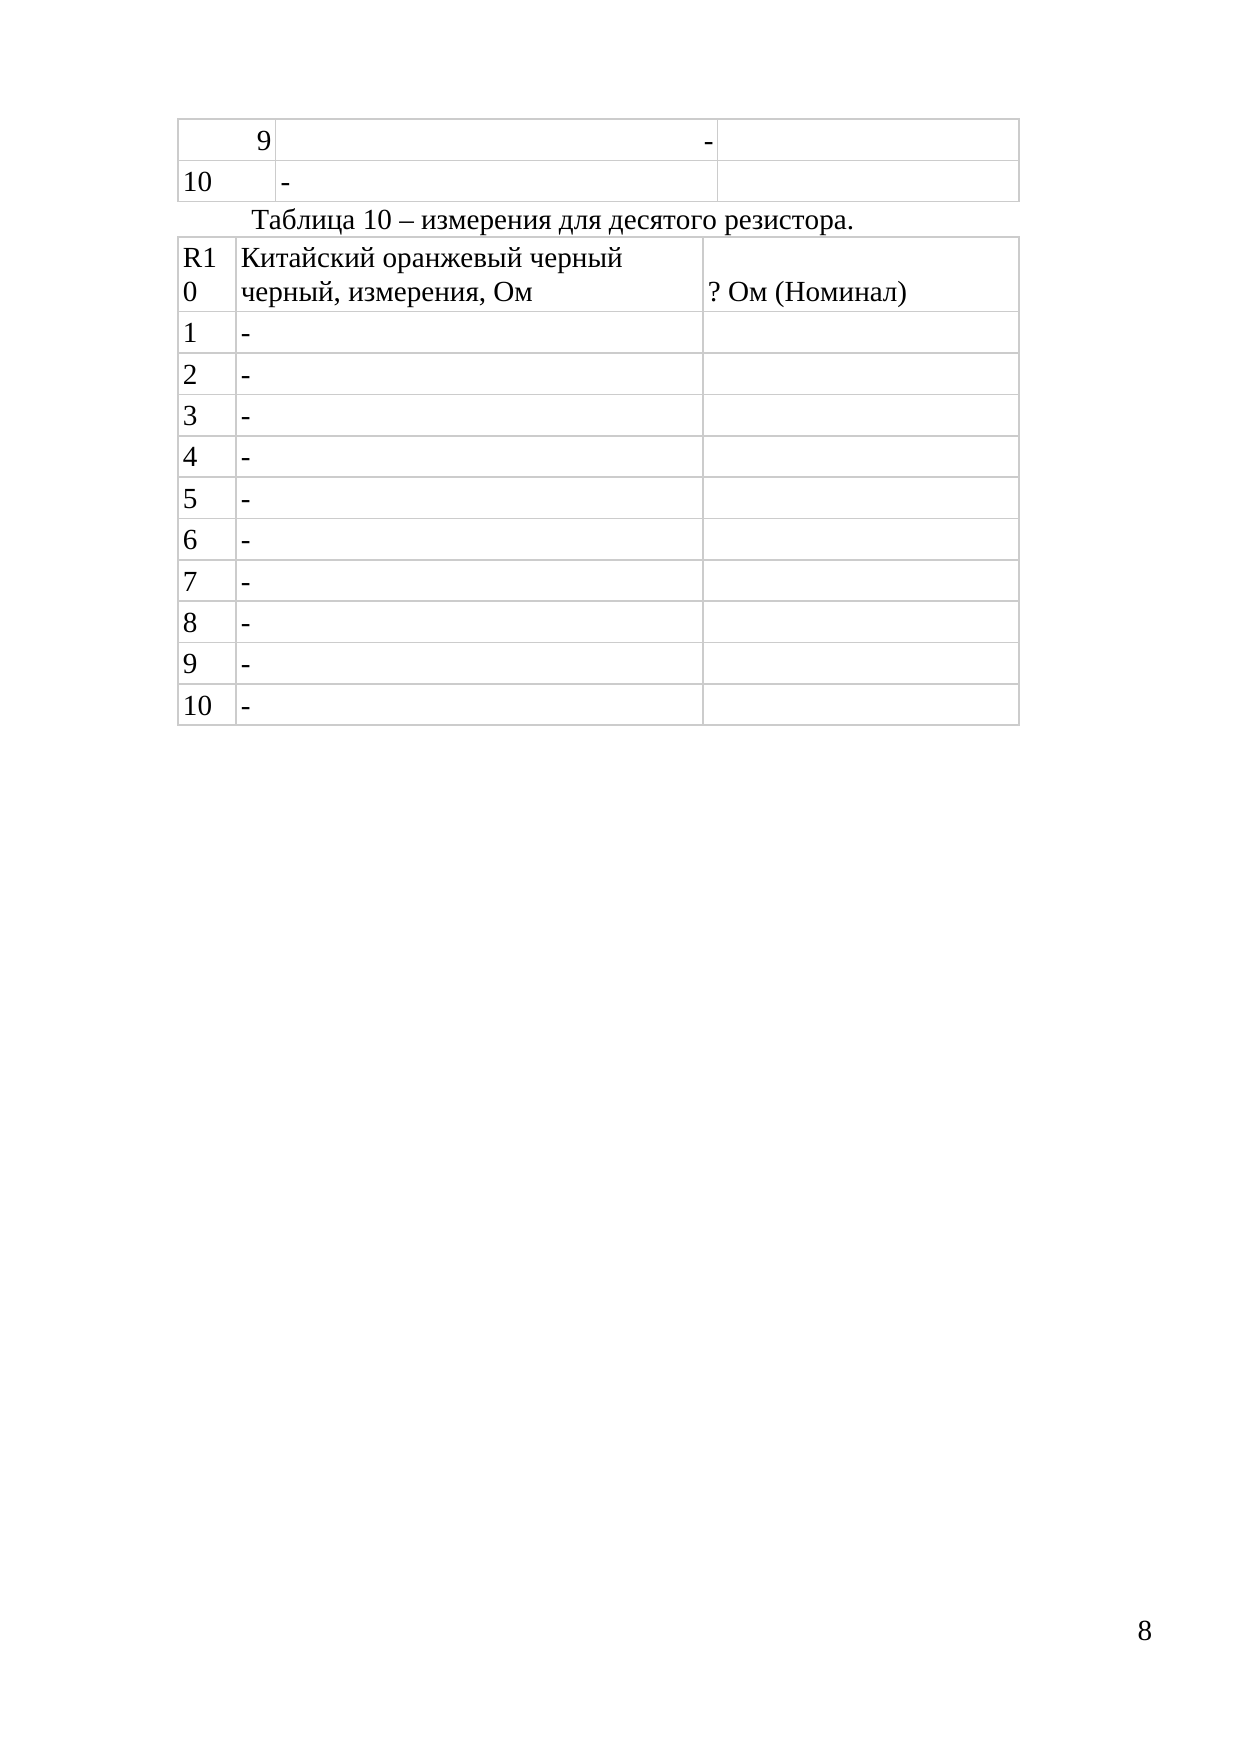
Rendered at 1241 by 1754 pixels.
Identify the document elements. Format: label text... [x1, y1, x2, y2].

table_cell 1 [179, 312, 235, 352]
table_cell 10 [179, 685, 235, 724]
table_cell 5 [179, 478, 235, 518]
table_cell [718, 161, 1018, 201]
table_cell [704, 519, 1018, 559]
table_cell - [237, 643, 702, 683]
table_cell - [237, 437, 702, 476]
table_cell - [237, 561, 702, 600]
table_cell 4 [179, 437, 235, 476]
table_cell - [237, 312, 702, 352]
table_cell 9 [179, 120, 275, 159]
table_cell [704, 312, 1018, 352]
table_cell [704, 437, 1018, 476]
table_cell 6 [179, 519, 235, 559]
table_cell 3 [179, 395, 235, 435]
table_cell [704, 643, 1018, 683]
table_cell 10 [179, 161, 275, 201]
table_cell [704, 685, 1018, 724]
table_header Китайский оранжевый черный черный, измерения, Ом [237, 238, 702, 311]
table_cell - [237, 354, 702, 393]
text Таблица 10 – измерения для десятого резистора. [177, 202, 1152, 236]
table_header ? Ом (Номинал) [704, 238, 1018, 311]
table_cell 8 [179, 602, 235, 642]
table_cell 7 [179, 561, 235, 600]
table_cell - [276, 161, 717, 201]
table_cell 9 [179, 643, 235, 683]
table_cell [704, 561, 1018, 600]
table_cell 2 [179, 354, 235, 393]
table_cell - [237, 602, 702, 642]
table_cell [704, 354, 1018, 393]
table_cell [704, 478, 1018, 518]
table_cell - [237, 519, 702, 559]
table_cell [704, 602, 1018, 642]
table_cell [704, 395, 1018, 435]
table_cell [718, 120, 1018, 159]
table_cell - [276, 120, 717, 159]
table_header R10 [179, 238, 235, 311]
table_cell - [237, 478, 702, 518]
table_cell - [237, 685, 702, 724]
table_cell - [237, 395, 702, 435]
